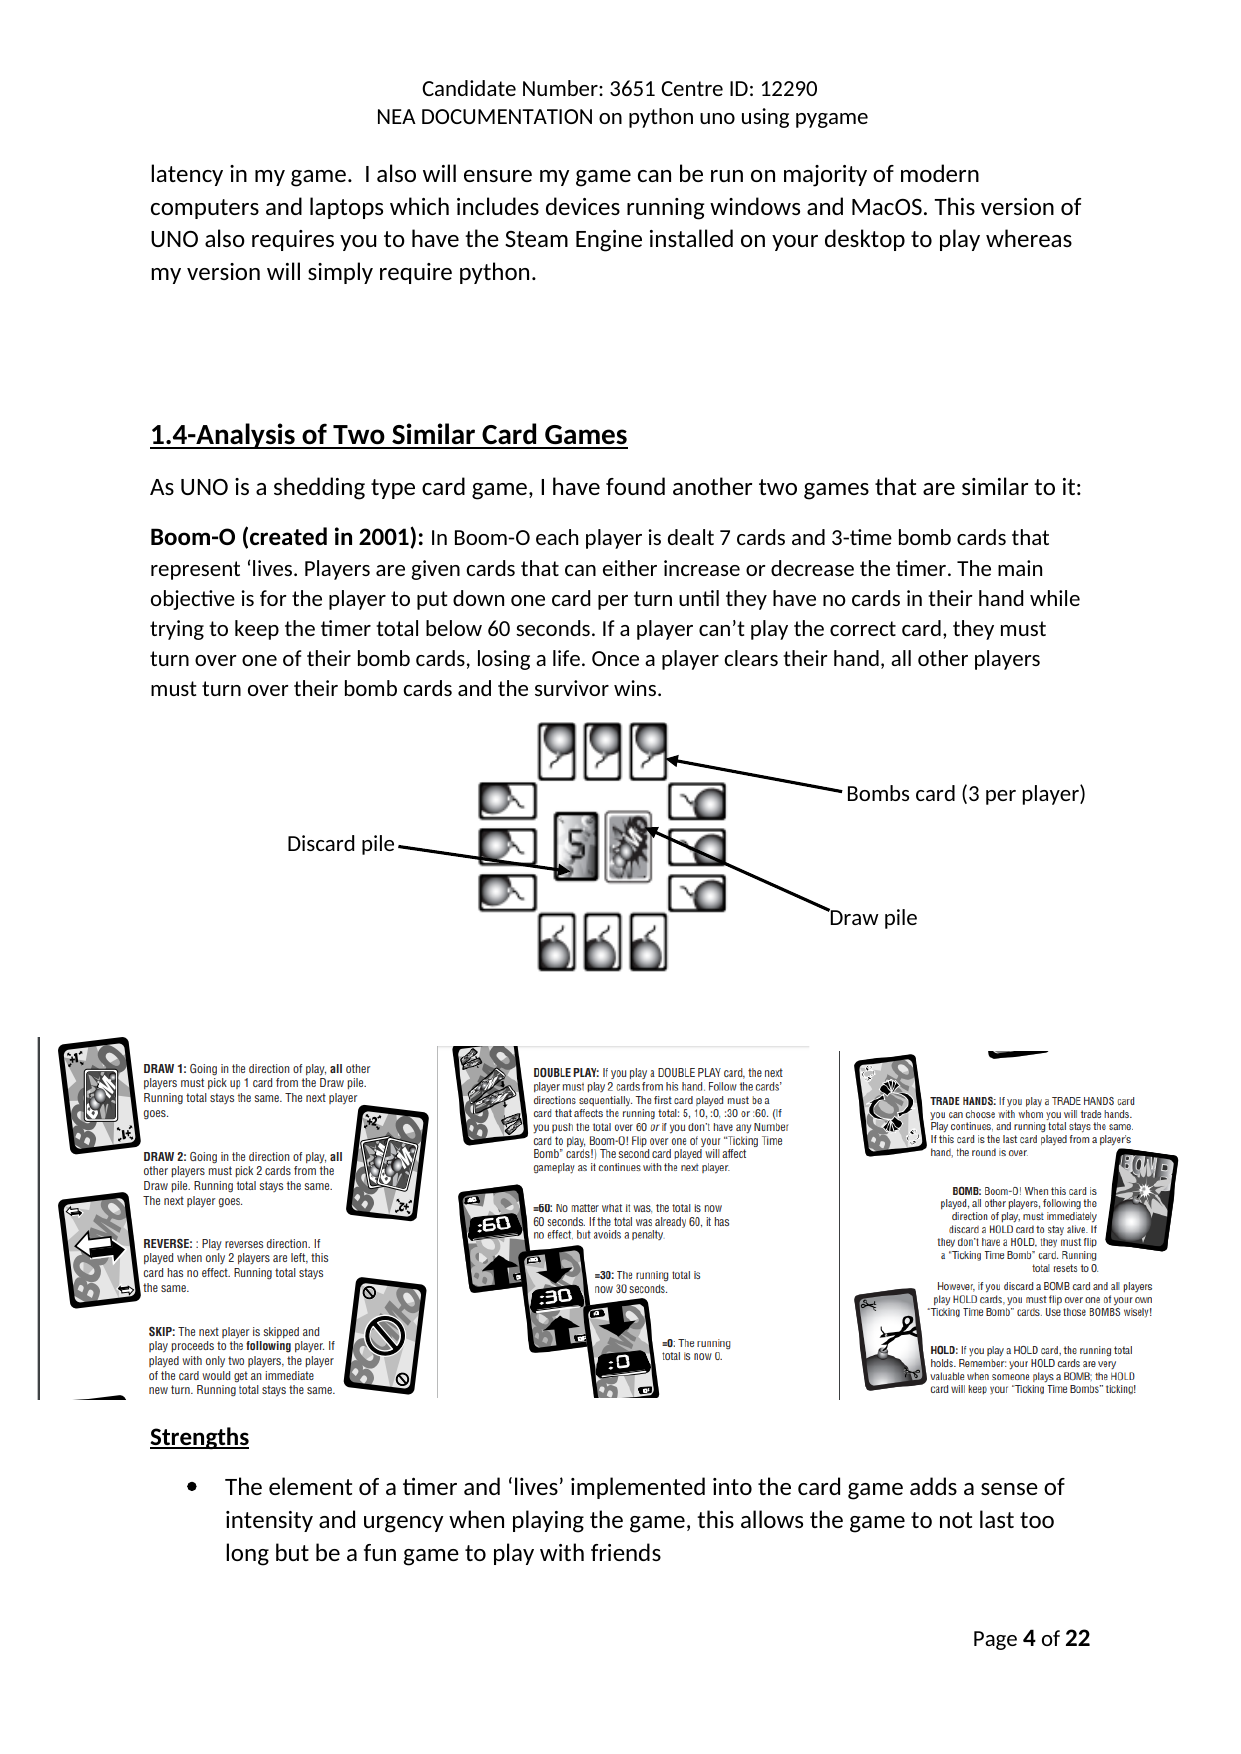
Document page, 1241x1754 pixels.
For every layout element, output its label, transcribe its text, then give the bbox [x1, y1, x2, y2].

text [150, 158, 1090, 287]
text Strengths [150, 1118, 1090, 1452]
list The element of a timer and ‘lives’ implemented into the card game adds a sense of intensity and urgency when playing the game, this allows the game to not last too long but be a fun game to play with friends [187, 1471, 1090, 1567]
text As UNO is a shedding type card game, I have found another two games that are similar to it: [150, 471, 1090, 502]
text 1.4-Analysis of Two Similar Card Games [150, 416, 1090, 452]
picture [454, 722, 749, 978]
text Boom-O (created in 2001): In Boom-O each player is dealt 7 cards and 3-time bomb cards that represent ‘lives. Players are given cards that can either increase or decrease the timer. The main objective is for the player to put down one card per turn until they have no cards in their hand while trying to keep the timer total below 60 seconds. If a player can’t play the correct card, they must turn over one of their bomb cards, losing a life. Once a player clears their hand, all other players must turn over their bomb cards and the survivor wins. [150, 521, 1090, 703]
picture [839, 1051, 1196, 1400]
picture [37, 1037, 810, 1400]
